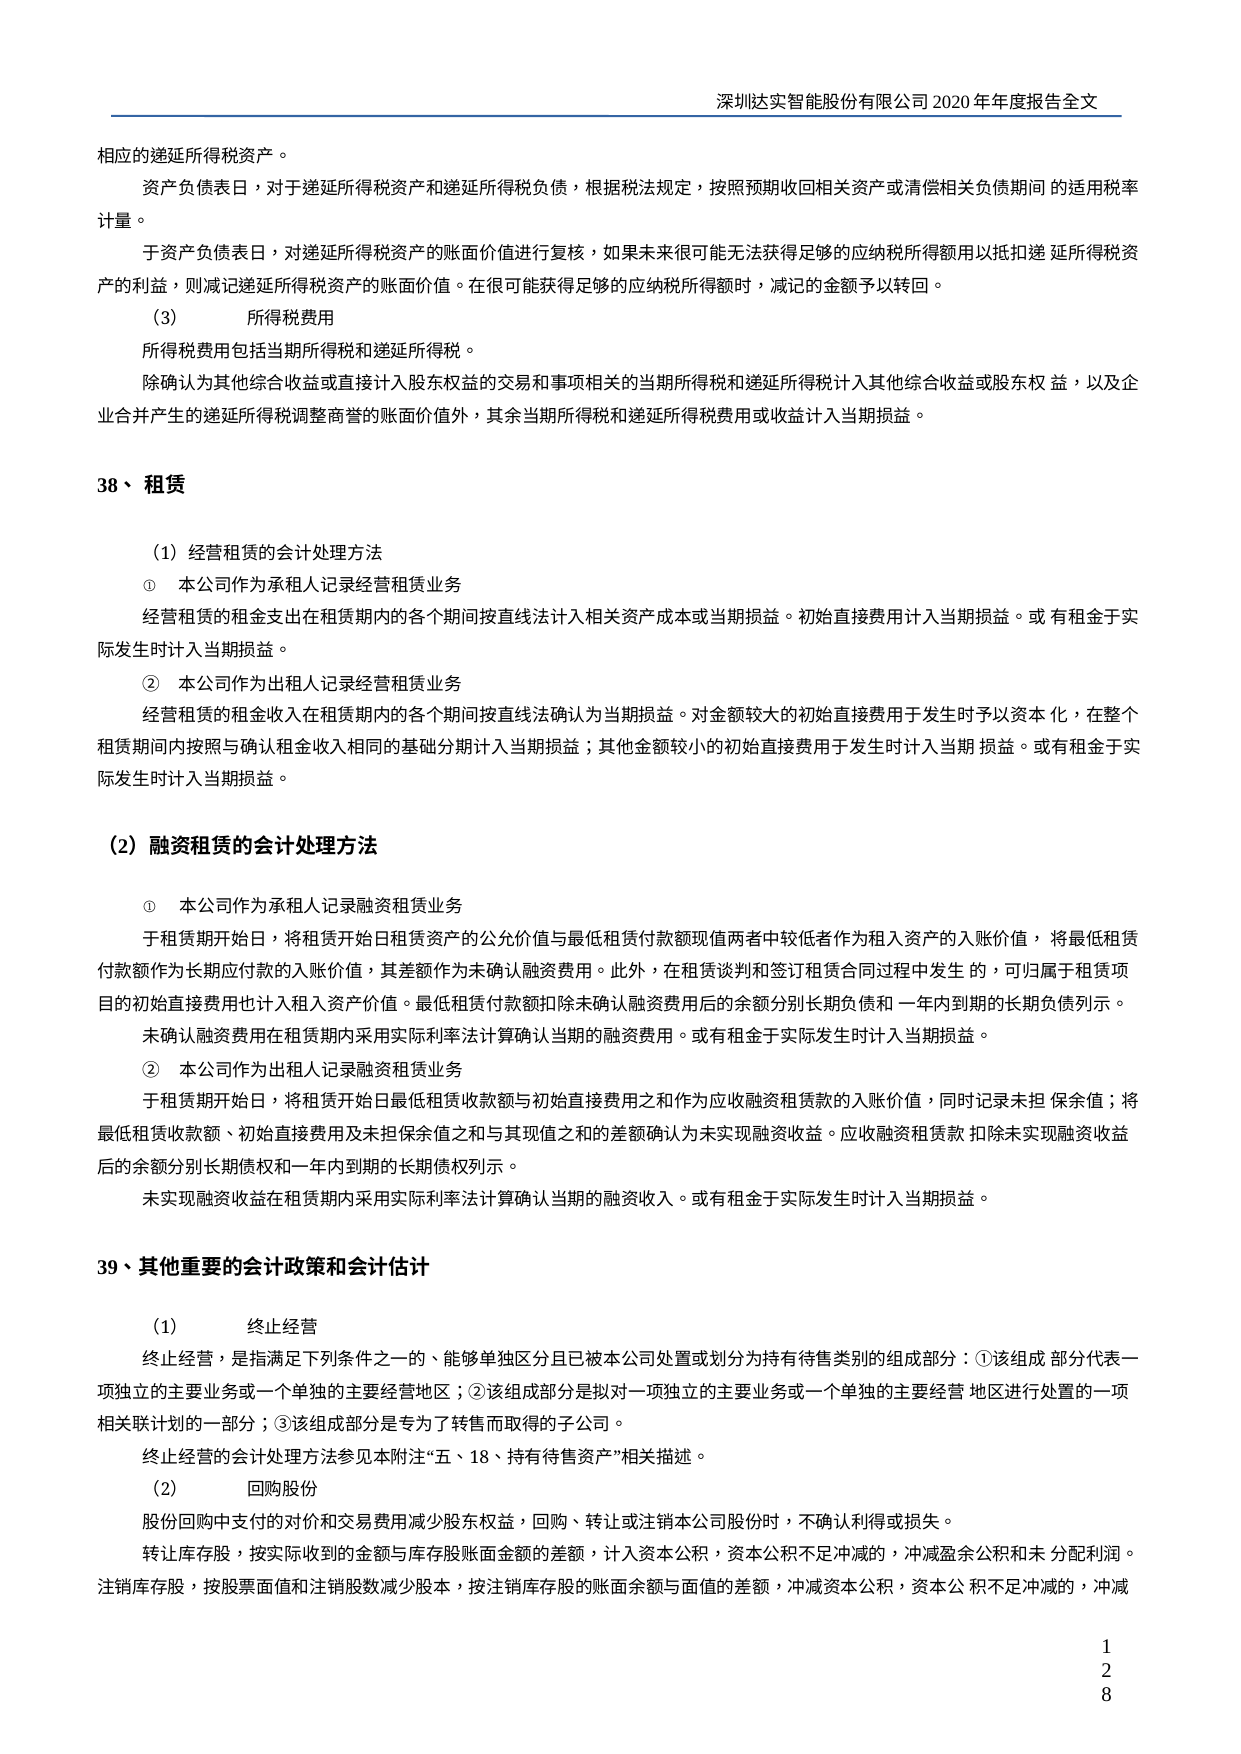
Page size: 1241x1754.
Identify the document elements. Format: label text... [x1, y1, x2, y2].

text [97, 1535, 1143, 1600]
text 未确认融资费用在租赁期内采用实际利率法计算确认当期的融资费用。或有租金于实际发生时计入当期损益。 [97, 1017, 1143, 1049]
text （2） 回购股份 [97, 1470, 1143, 1502]
list 本公司作为出租人记录经营租赁业务 [97, 671, 1143, 696]
text 经营租赁的租金收入在租赁期内的各个期间按直线法确认为当期损益。对金额较大的初始直接费用于发生时予以资本 化，在整个租赁期间内按照与确认租金收入相同的基础分期计入当期损益；其他金额较小的初始直接费用于发生时计入当期 损益。或有租金于实际发生时计入当期损益。 [97, 696, 1143, 791]
text （3） 所得税费用 [97, 298, 1143, 331]
text 终止经营的会计处理方法参见本附注“五、18、持有待售资产”相关描述。 [97, 1437, 1143, 1470]
text （2）融资租赁的会计处理方法 [97, 831, 1143, 859]
text 38、 租赁 [97, 470, 1143, 499]
text 所得税费用包括当期所得税和递延所得税。 [97, 331, 1143, 363]
text 终止经营，是指满足下列条件之一的、能够单独区分且已被本公司处置或划分为持有待售类别的组成部分：①该组成 部分代表一项独立的主要业务或一个单独的主要经营地区；②该组成部分是拟对一项独立的主要业务或一个单独的主要经营 地区进行处置的一项相关联计划的一部分；③该组成部分是专为了转售而取得的子公司。 [97, 1340, 1143, 1437]
text 39、其他重要的会计政策和会计估计 [97, 1252, 1143, 1280]
text 经营租赁的租金支出在租赁期内的各个期间按直线法计入相关资产成本或当期损益。初始直接费用计入当期损益。或 有租金于实际发生时计入当期损益。 [97, 597, 1143, 663]
text 资产负债表日，对于递延所得税资产和递延所得税负债，根据税法规定，按照预期收回相关资产或清偿相关负债期间 的适用税率计量。 [97, 168, 1143, 233]
list 本公司作为出租人记录融资租赁业务 [97, 1057, 1143, 1082]
text 除确认为其他综合收益或直接计入股东权益的交易和事项相关的当期所得税和递延所得税计入其他综合收益或股东权 益，以及企业合并产生的递延所得税调整商誉的账面价值外，其余当期所得税和递延所得税费用或收益计入当期损益。 [97, 363, 1143, 428]
text 未实现融资收益在租赁期内采用实际利率法计算确认当期的融资收入。或有租金于实际发生时计入当期损益。 [97, 1180, 1143, 1212]
list 本公司作为承租人记录融资租赁业务 [97, 887, 1143, 919]
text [97, 136, 1143, 168]
text 于租赁期开始日，将租赁开始日租赁资产的公允价值与最低租赁付款额现值两者中较低者作为租入资产的入账价值， 将最低租赁付款额作为长期应付款的入账价值，其差额作为未确认融资费用。此外，在租赁谈判和签订租赁合同过程中发生 的，可归属于租赁项目的初始直接费用也计入租入资产价值。最低租赁付款额扣除未确认融资费用后的余额分别长期负债和 一年内到期的长期负债列示。 [97, 919, 1143, 1017]
list 本公司作为承租人记录经营租赁业务 [97, 573, 1143, 597]
text （1） 终止经营 [97, 1307, 1143, 1340]
text 于资产负债表日，对递延所得税资产的账面价值进行复核，如果未来很可能无法获得足够的应纳税所得额用以抵扣递 延所得税资产的利益，则减记递延所得税资产的账面价值。在很可能获得足够的应纳税所得额时，减记的金额予以转回。 [97, 233, 1143, 298]
text 股份回购中支付的对价和交易费用减少股东权益，回购、转让或注销本公司股份时，不确认利得或损失。 [97, 1502, 1143, 1535]
text （1）经营租赁的会计处理方法 [97, 540, 1143, 564]
text 于租赁期开始日，将租赁开始日最低租赁收款额与初始直接费用之和作为应收融资租赁款的入账价值，同时记录未担 保余值；将最低租赁收款额、初始直接费用及未担保余值之和与其现值之和的差额确认为未实现融资收益。应收融资租赁款 扣除未实现融资收益后的余额分别长期债权和一年内到期的长期债权列示。 [97, 1082, 1143, 1180]
